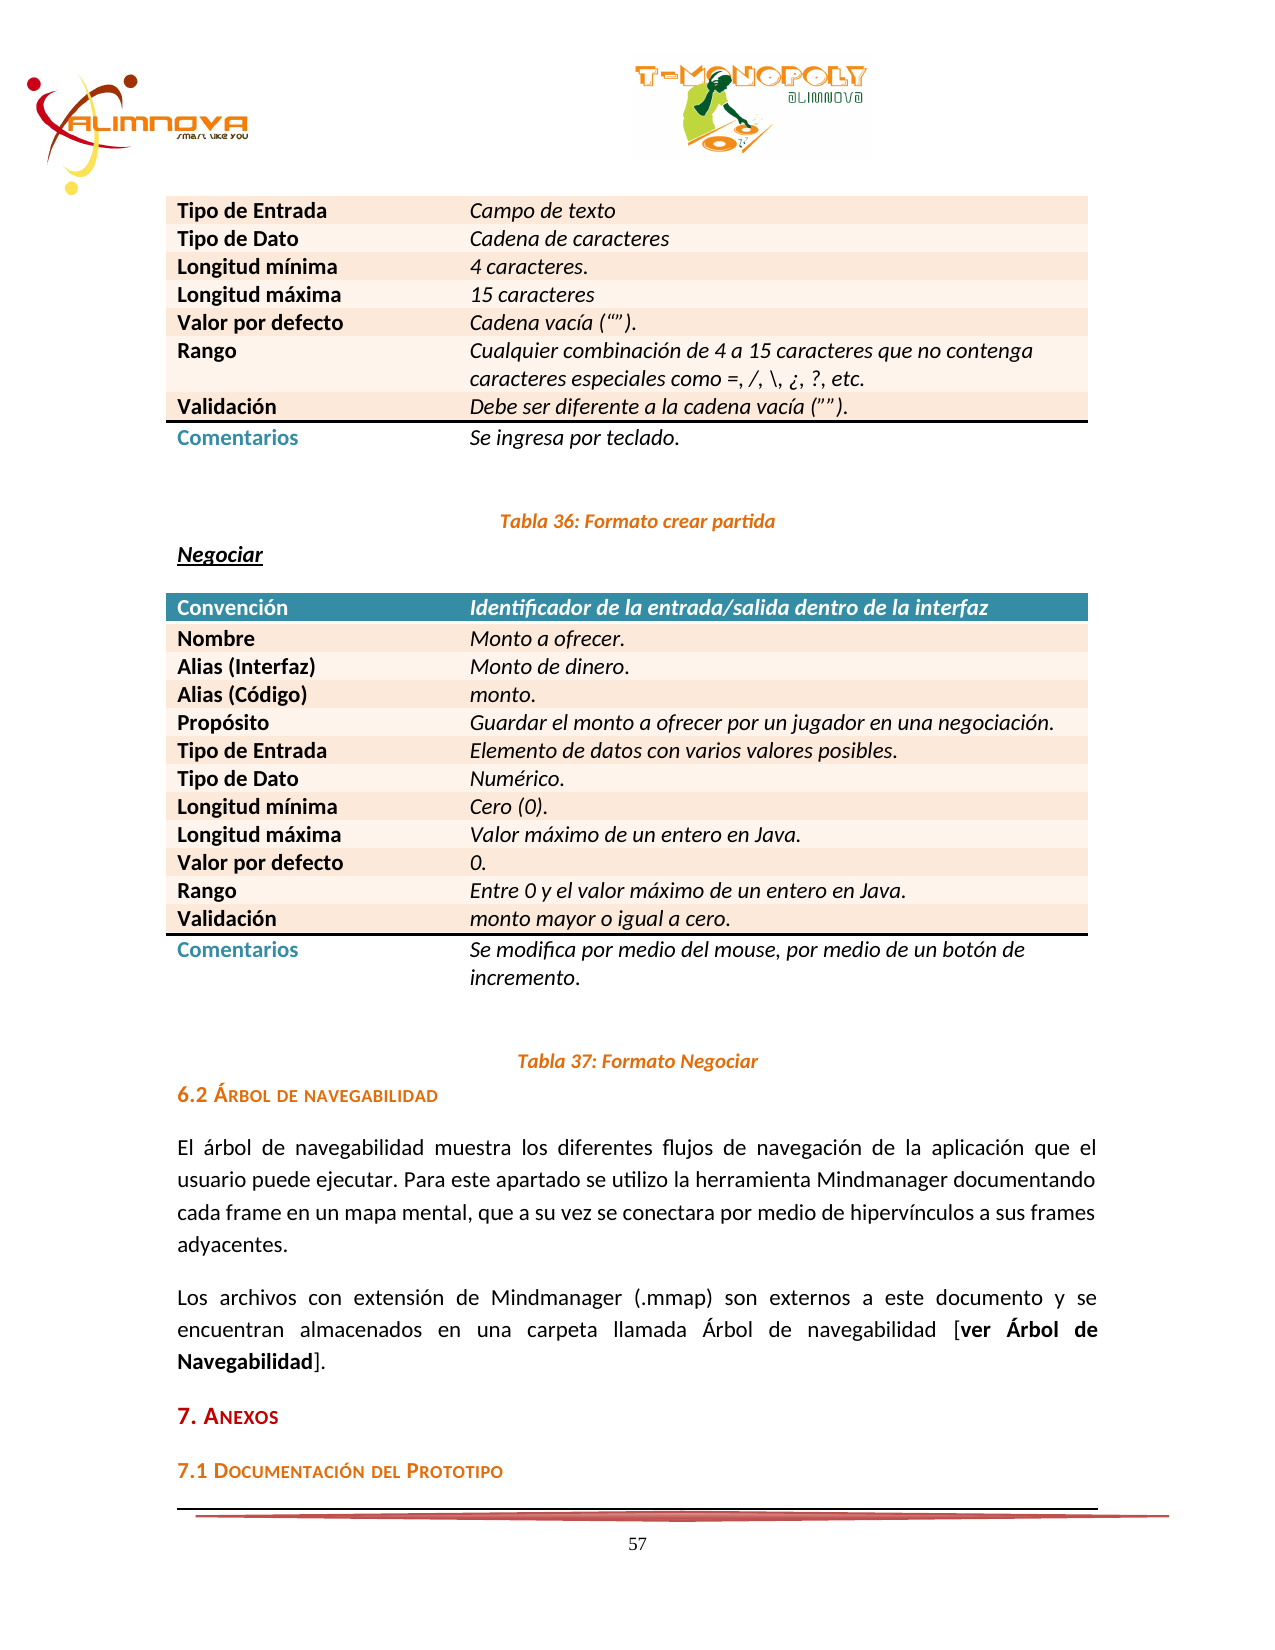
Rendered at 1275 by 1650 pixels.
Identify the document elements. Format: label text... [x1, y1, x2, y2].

table_cell Valor máximo de un entero en Java. [458, 820, 1088, 848]
table_cell Tipo de Dato [166, 764, 458, 792]
table_cell Rango [166, 336, 458, 392]
table_cell monto. [458, 680, 1088, 708]
picture [24, 73, 249, 196]
table_cell Tipo de Dato [166, 224, 458, 252]
table_cell Campo de texto [458, 196, 1088, 224]
table_cell Valor por defecto [166, 308, 458, 336]
table_header Convención [166, 593, 458, 621]
table_cell Monto a ofrecer. [458, 624, 1088, 652]
table_cell Longitud mínima [166, 792, 458, 820]
table_cell 0. [458, 848, 1088, 876]
table_cell Tipo de Entrada [166, 736, 458, 764]
table_cell Rango [166, 876, 458, 904]
table_cell Alias (Código) [166, 680, 458, 708]
table_cell Cualquier combinación de 4 a 15 caracteres que no contenga caracteres especiales como =, /, \, ¿, ?, etc. [458, 336, 1088, 392]
table_cell Debe ser diferente a la cadena vacía (””). [458, 392, 1088, 420]
table_cell Validación [166, 392, 458, 420]
table_cell Propósito [166, 708, 458, 736]
table_cell Se modifica por medio del mouse, por medio de un botón de incremento. [458, 936, 1088, 992]
text Negociar [177, 540, 1098, 568]
table_cell Comentarios [166, 936, 458, 992]
table_cell 15 caracteres [458, 280, 1088, 308]
table_cell monto mayor o igual a cero. [458, 904, 1088, 932]
title 7. Anexos [177, 1400, 1098, 1431]
table_cell Longitud mínima [166, 252, 458, 280]
table_cell Longitud máxima [166, 280, 458, 308]
subtitle Tabla 37: Formato Negociar [177, 1049, 1098, 1074]
picture [631, 54, 873, 161]
table_cell Guardar el monto a ofrecer por un jugador en una negociación. [458, 708, 1088, 736]
table_cell Longitud máxima [166, 820, 458, 848]
table_cell 4 caracteres. [458, 252, 1088, 280]
table_cell Cadena vacía (“”). [458, 308, 1088, 336]
text Los archivos con extensión de Mindmanager (.mmap) son externos a este documento y se encuentran almacenados en una carpeta llamada Árbol de navegabilidad [ver Árbol de Navegabilidad]. [177, 1283, 1098, 1375]
table_cell Nombre [166, 624, 458, 652]
table_cell Cero (0). [458, 792, 1088, 820]
table_cell Monto de dinero. [458, 652, 1088, 680]
table_cell Entre 0 y el valor máximo de un entero en Java. [458, 876, 1088, 904]
table_cell Validación [166, 904, 458, 932]
text El árbol de navegabilidad muestra los diferentes flujos de navegación de la aplicación que el usuario puede ejecutar. Para este apartado se utilizo la herramienta Mindmanager documentando cada frame en un mapa mental, que a su vez se conectara por medio de hipervínculos a sus frames adyacentes. [177, 1133, 1098, 1258]
table_cell Se ingresa por teclado. [458, 423, 1088, 451]
subtitle 6.2 Árbol de navegabilidad [177, 1080, 1098, 1108]
table_cell Tipo de Entrada [166, 196, 458, 224]
table_cell Valor por defecto [166, 848, 458, 876]
table_cell Cadena de caracteres [458, 224, 1088, 252]
table_cell Numérico. [458, 764, 1088, 792]
table_cell Elemento de datos con varios valores posibles. [458, 736, 1088, 764]
table_cell Alias (Interfaz) [166, 652, 458, 680]
subtitle 7.1 Documentación del Prototipo [177, 1456, 1098, 1484]
subtitle Tabla 36: Formato crear partida [177, 508, 1098, 534]
table_header Identificador de la entrada/salida dentro de la interfaz [458, 593, 1088, 621]
table_cell Comentarios [166, 423, 458, 451]
